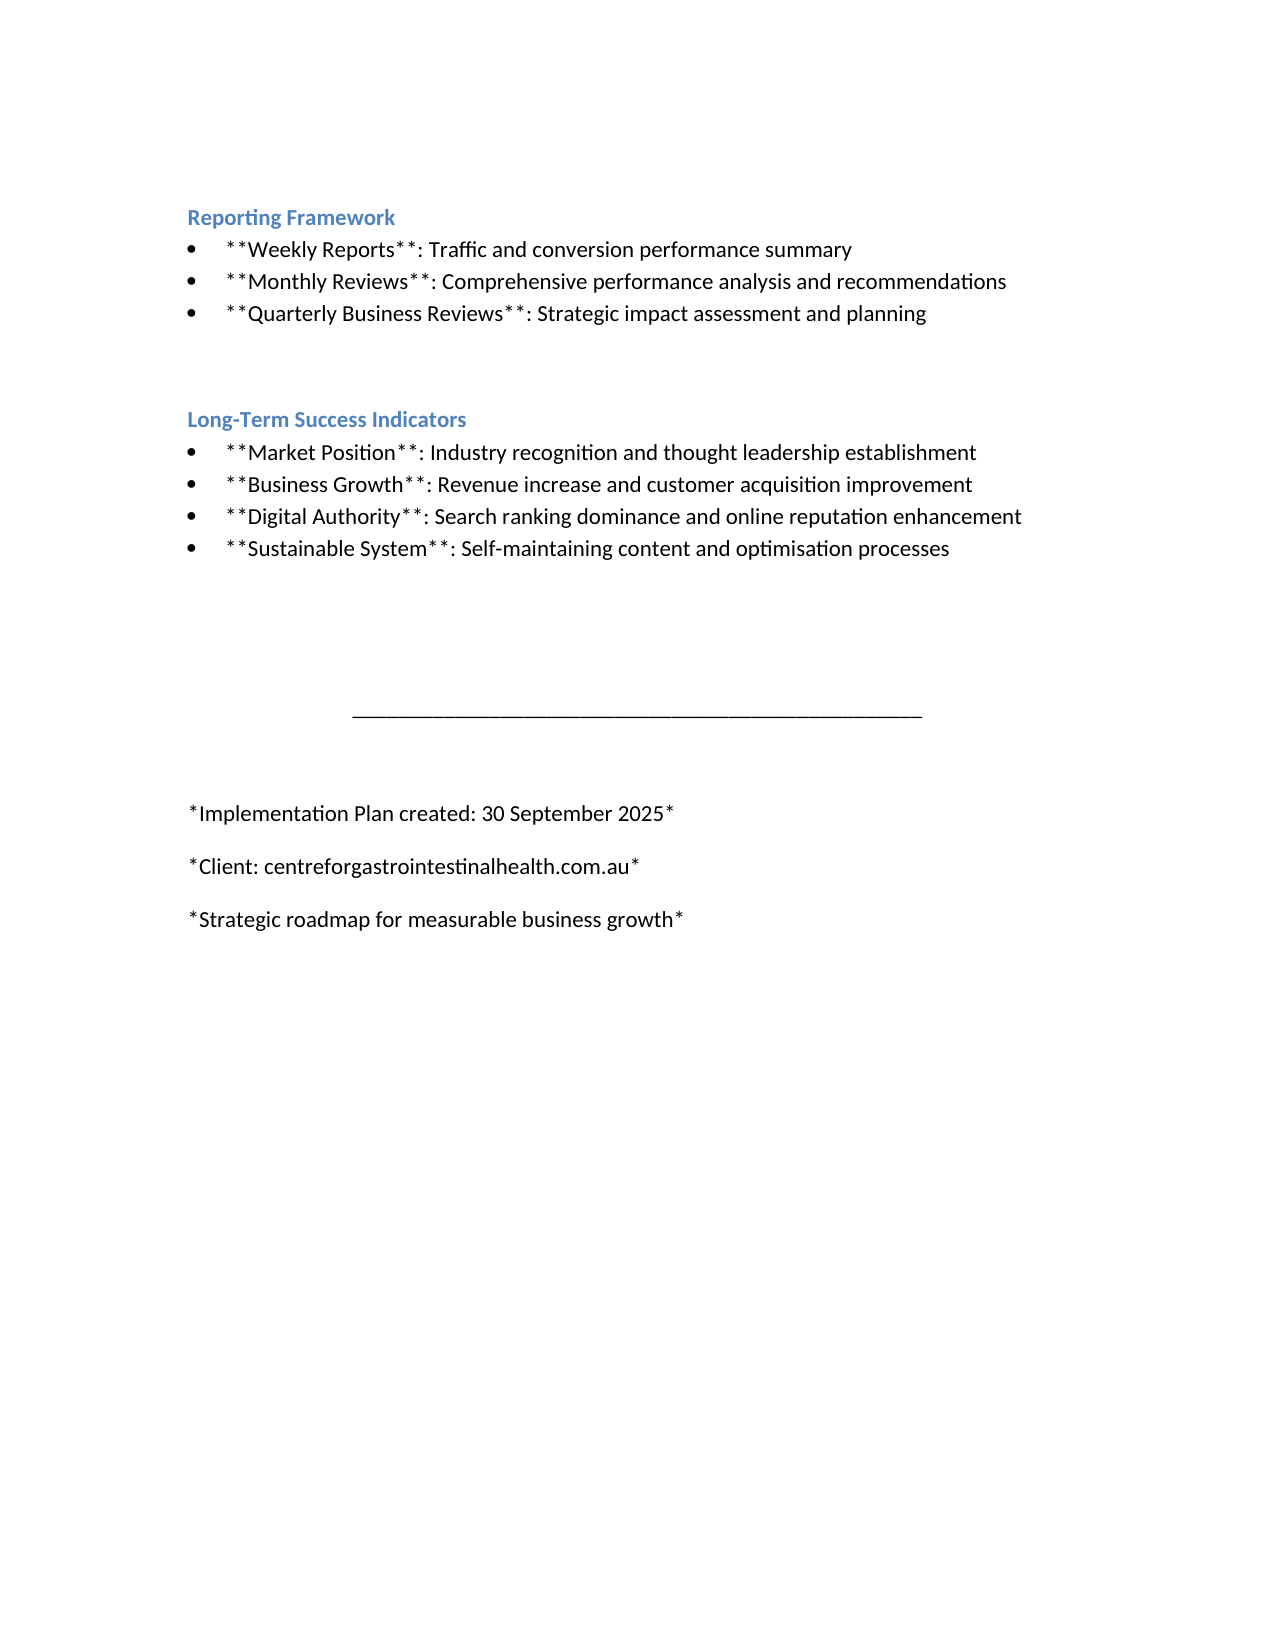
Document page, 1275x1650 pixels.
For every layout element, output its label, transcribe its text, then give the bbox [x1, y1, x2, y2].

subtitle Reporting Framework [187, 203, 1087, 231]
list **Monthly Reviews**: Comprehensive performance analysis and recommendations [187, 267, 1087, 295]
text __________________________________________________ [187, 693, 1087, 721]
subtitle Long-Term Success Indicators [187, 406, 1087, 434]
list **Business Growth**: Revenue increase and customer acquisition improvement [187, 470, 1087, 498]
text *Client: centreforgastrointestinalhealth.com.au* [187, 852, 1087, 881]
list **Quarterly Business Reviews**: Strategic impact assessment and planning [187, 299, 1087, 328]
list **Market Position**: Industry recognition and thought leadership establishment [187, 438, 1087, 466]
text *Strategic roadmap for measurable business growth* [187, 906, 1087, 933]
list **Weekly Reports**: Traffic and conversion performance summary [187, 235, 1087, 263]
list **Digital Authority**: Search ranking dominance and online reputation enhancement [187, 502, 1087, 530]
list **Sustainable System**: Self-maintaining content and optimisation processes [187, 534, 1087, 562]
text *Implementation Plan created: 30 September 2025* [187, 799, 1087, 827]
